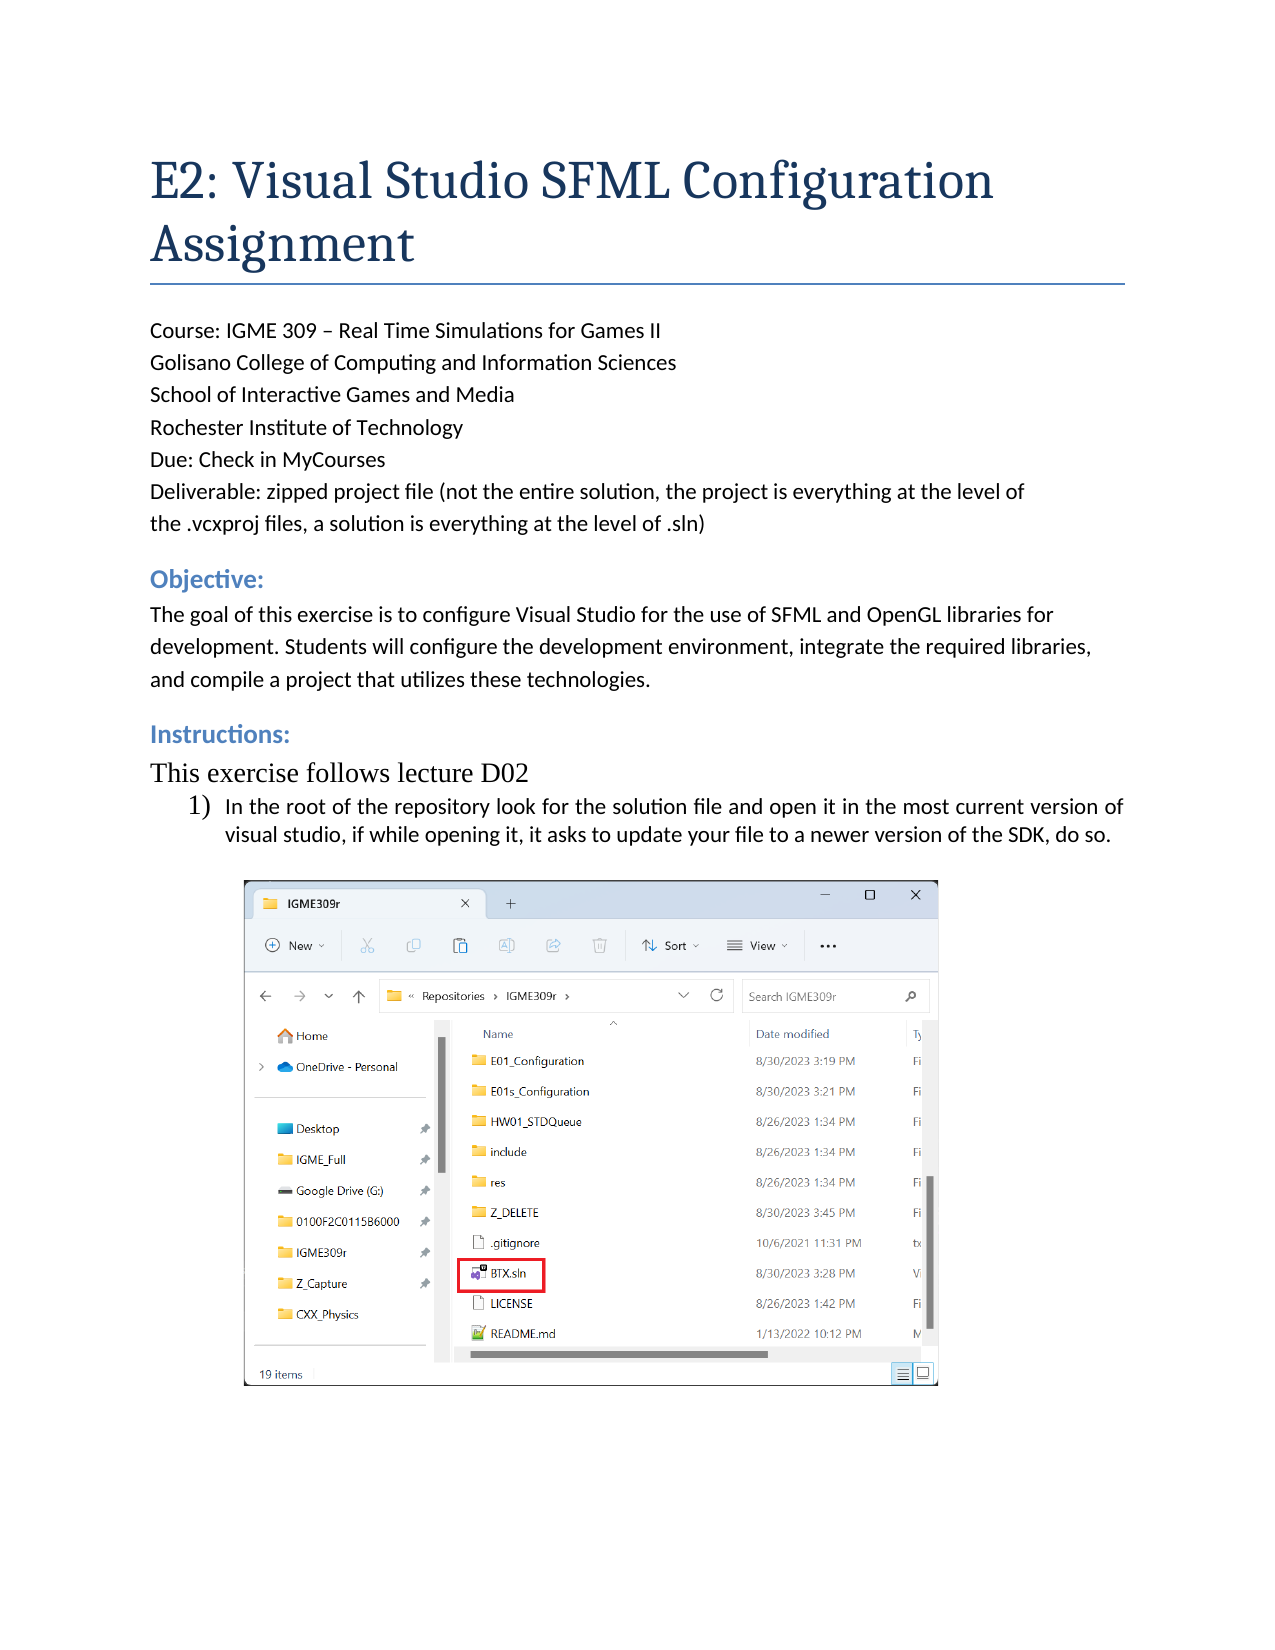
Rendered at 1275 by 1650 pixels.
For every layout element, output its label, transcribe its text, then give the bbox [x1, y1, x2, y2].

text Objective: [150, 562, 1125, 595]
title E2: Visual Studio SFML Configuration Assignment [150, 150, 1125, 283]
text Instructions: [150, 718, 1125, 751]
text Course: IGME 309 – Real Time Simulations for Games II [150, 316, 1125, 344]
text Due: Check in MyCourses [150, 445, 1125, 473]
picture [243, 880, 939, 1386]
text School of Interactive Games and Media [150, 381, 1125, 409]
text This exercise follows lecture D02 [150, 756, 1125, 788]
text Golisano College of Computing and Information Sciences [150, 348, 1125, 376]
text The goal of this exercise is to configure Visual Studio for the use of SFML and OpenGL libraries for development. Students will configure the development environment, integrate the required libraries, and compile a project that utilizes these technologies. [150, 600, 1125, 693]
text Rochester Institute of Technology [150, 413, 1125, 441]
list In the root of the repository look for the solution file and open it in the most current version of visual studio, if while opening it, it asks to update your file to a newer version of the SDK, do so. [187, 788, 1125, 848]
text Deliverable: zipped project file (not the entire solution, the project is everything at the level of the .vcxproj files, a solution is everything at the level of .sln) [150, 477, 1125, 537]
